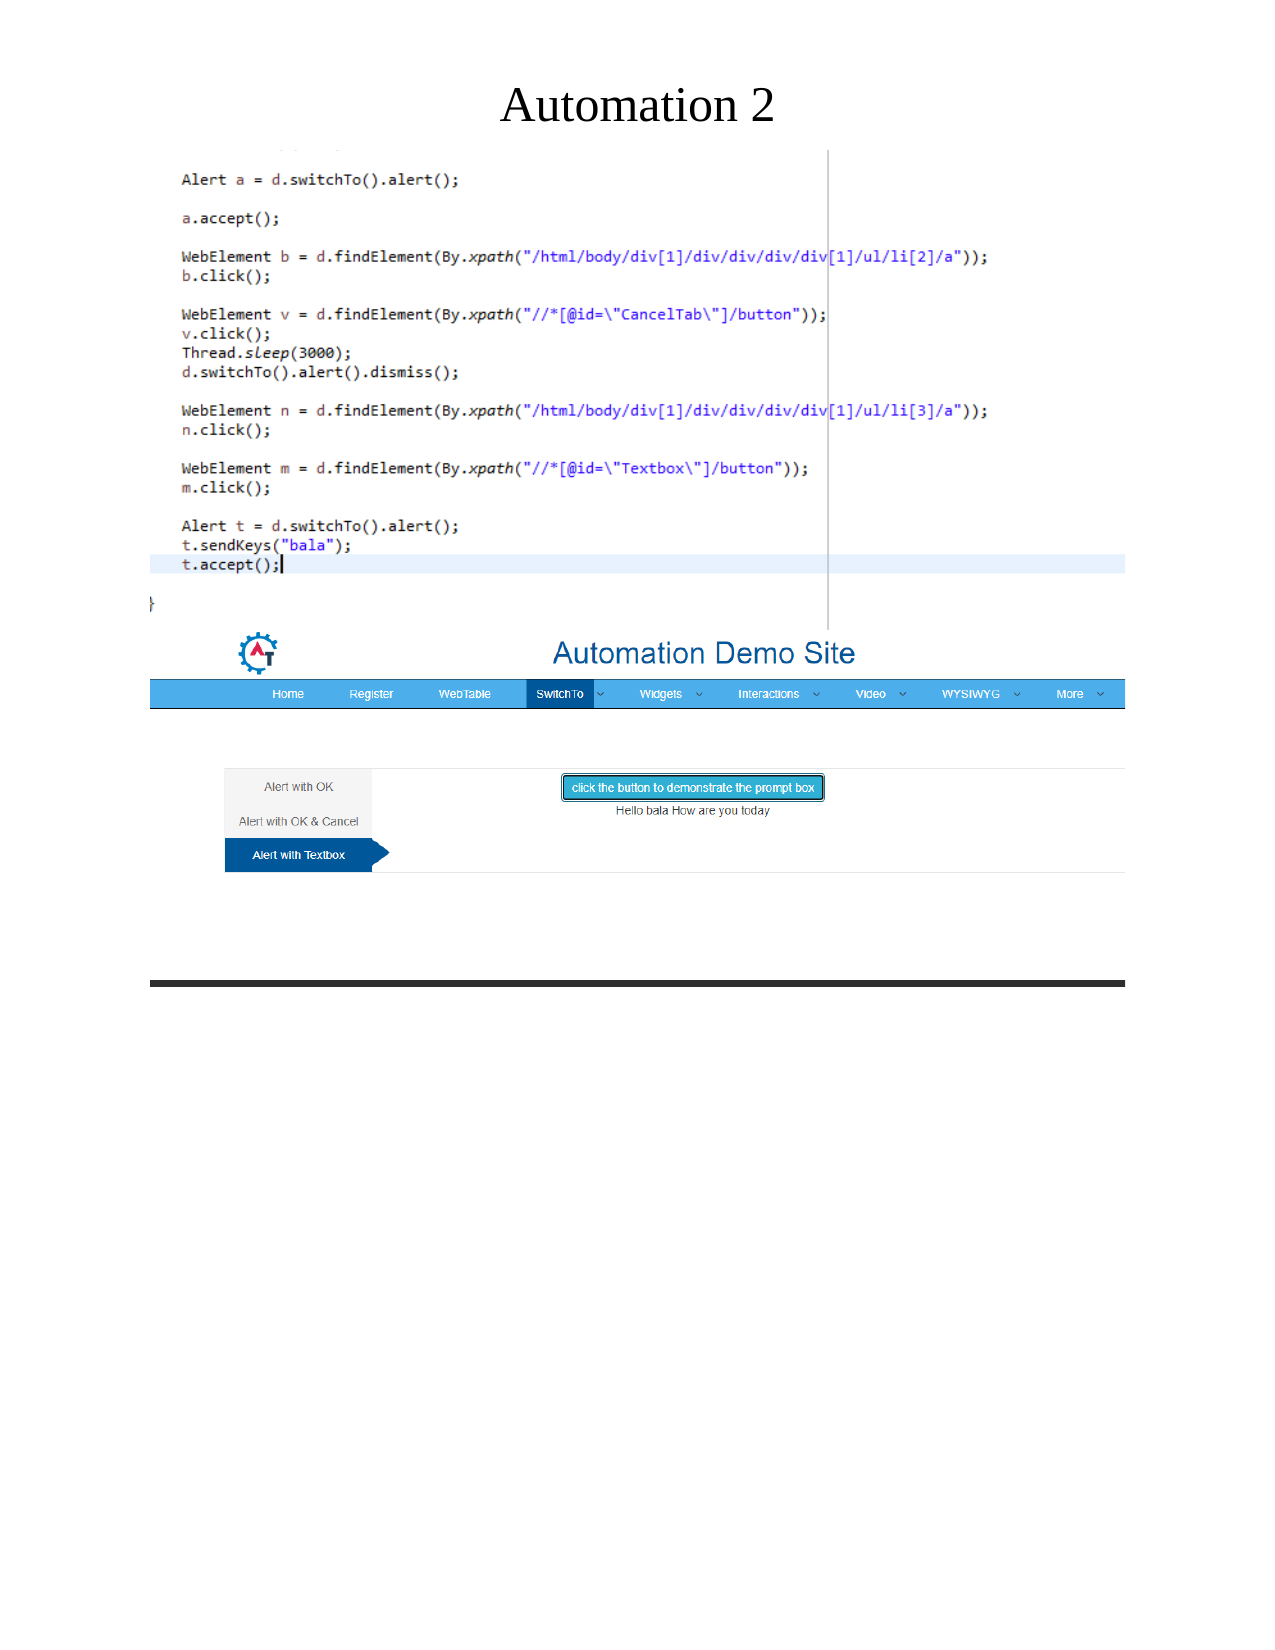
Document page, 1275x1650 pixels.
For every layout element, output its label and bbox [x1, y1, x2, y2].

picture [150, 150, 1125, 630]
picture [150, 632, 1125, 987]
